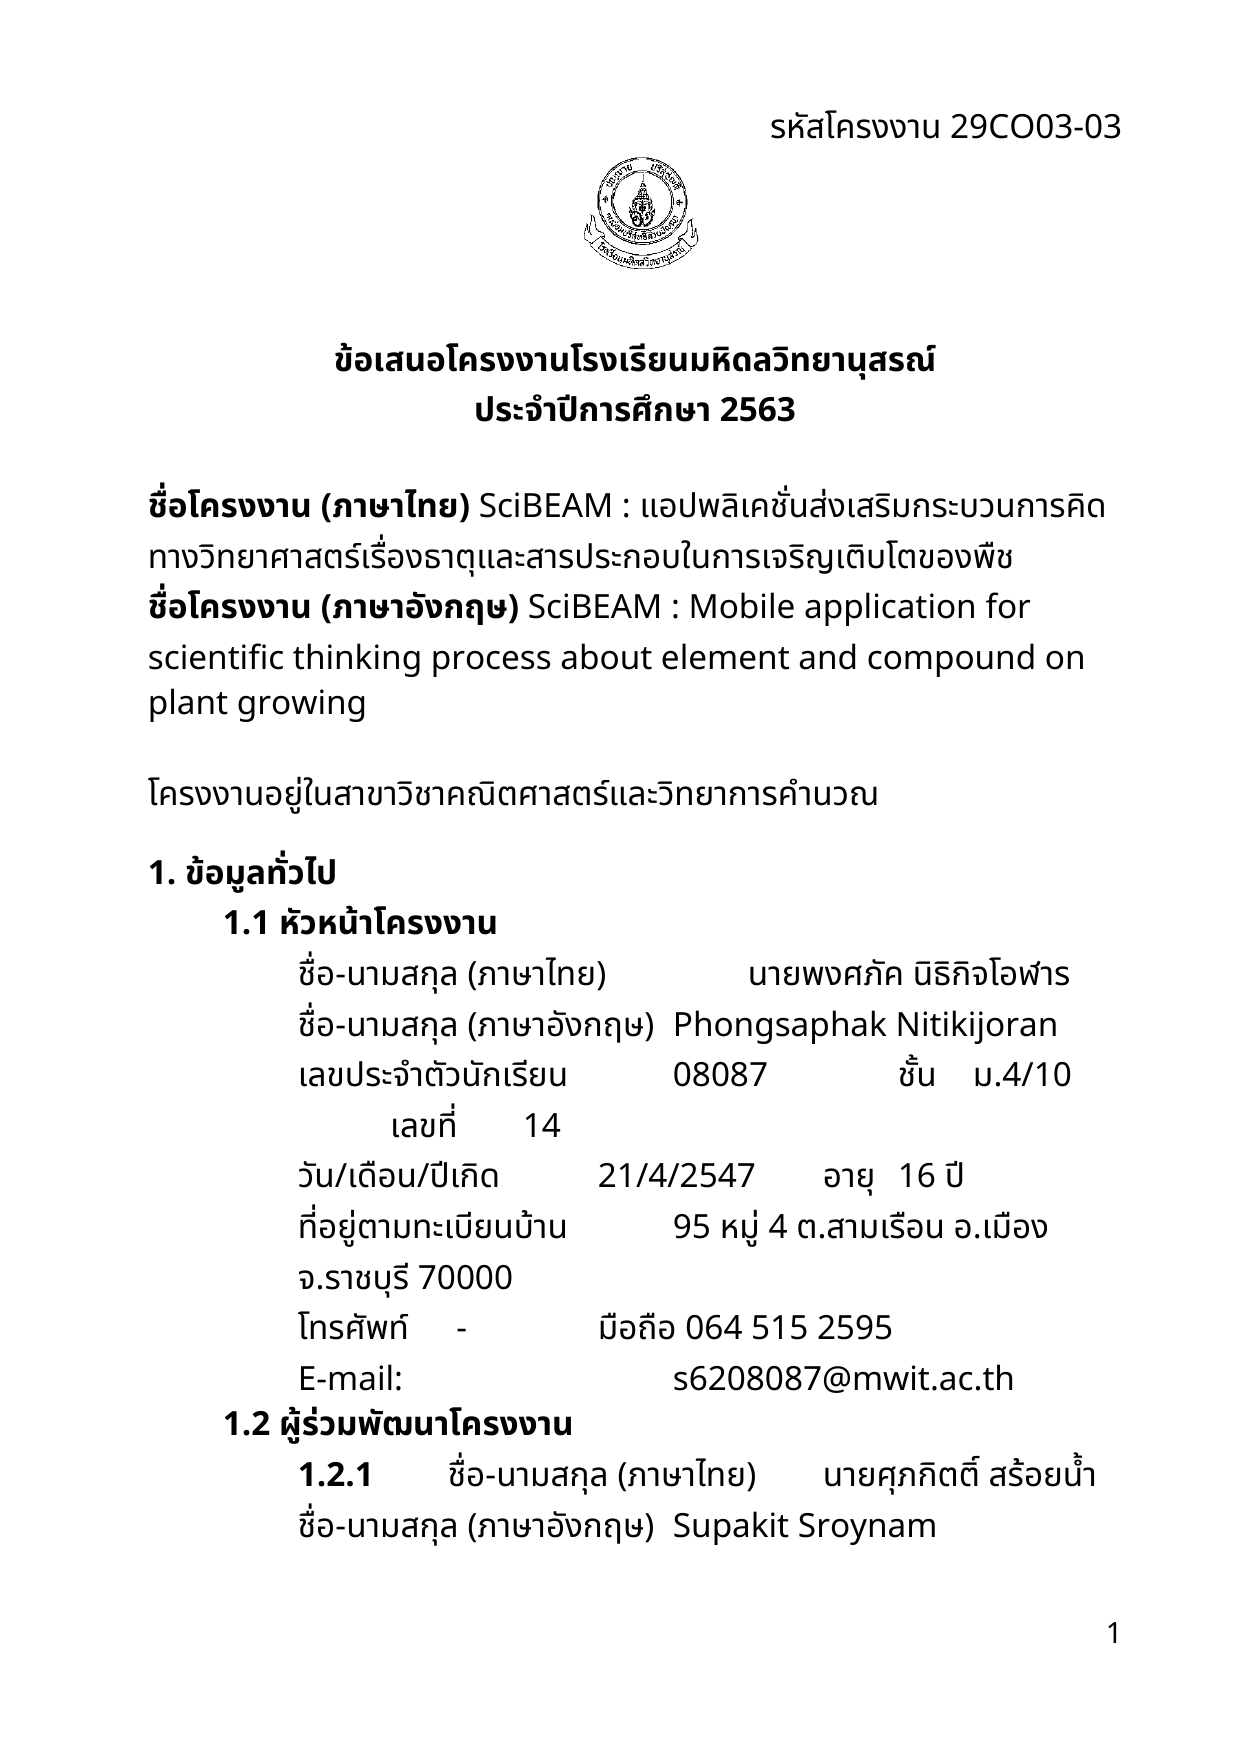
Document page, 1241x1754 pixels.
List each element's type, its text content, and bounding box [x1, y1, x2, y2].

picture [582, 155, 699, 273]
text E-mail: s6208087@mwit.ac.th [298, 1355, 1122, 1400]
text ชื่อ-นามสกุล (ภาษาอังกฤษ) Phongsaphak Nitikijoran [298, 1000, 1122, 1051]
text ชื่อ-นามสกุล (ภาษาไทย) นายพงศภัค นิธิกิจโอฬาร [298, 950, 1122, 1000]
text ชื่อโครงงาน (ภาษาอังกฤษ) SciBEAM : Mobile application for scientific thinking process about element and compound on plant growing [148, 583, 1122, 724]
text ชื่อ-นามสกุล (ภาษาอังกฤษ) Supakit Sroynam [298, 1501, 1122, 1552]
text 1.2 ผู้ร่วมพัฒนาโครงงาน [148, 1400, 1122, 1451]
text โครงงานอยู่ในสาขาวิชาคณิตศาสตร์และวิทยาการคำนวณ [148, 770, 1122, 820]
text วัน/เดือน/ปีเกิด 21/4/2547 อายุ 16 ปี ที่อยู่ตามทะเบียนบ้าน 95 หมู่ 4 ต.สามเรือน อ.เมือง จ.ราชบุรี 70000 [298, 1152, 1122, 1304]
text เลขประจำตัวนักเรียน 08087 ชั้น ม.4/10 เลขที่ 14 [298, 1051, 1122, 1152]
text ประจำปีการศึกษา 2563 [148, 386, 1122, 437]
text 1.2.1 ชื่อ-นามสกุล (ภาษาไทย) นายศุภกิตติ์ สร้อยน้ำ [298, 1451, 1122, 1501]
text ข้อเสนอโครงงานโรงเรียนมหิดลวิทยานุสรณ์ [148, 336, 1122, 386]
text 1. ข้อมูลทั่วไป [148, 848, 1122, 899]
text โทรศัพท์ - มือถือ 064 515 2595 [298, 1304, 1122, 1355]
text รหัสโครงงาน 29CO03-03 [148, 103, 1122, 154]
text ชื่อโครงงาน (ภาษาไทย) SciBEAM : แอปพลิเคชั่นส่งเสริมกระบวนการคิดทางวิทยาศาสตร์เรื่องธาตุและสารประกอบในการเจริญเติบโตของพืช [148, 482, 1122, 583]
text 1.1 หัวหน้าโครงงาน [148, 899, 1122, 950]
